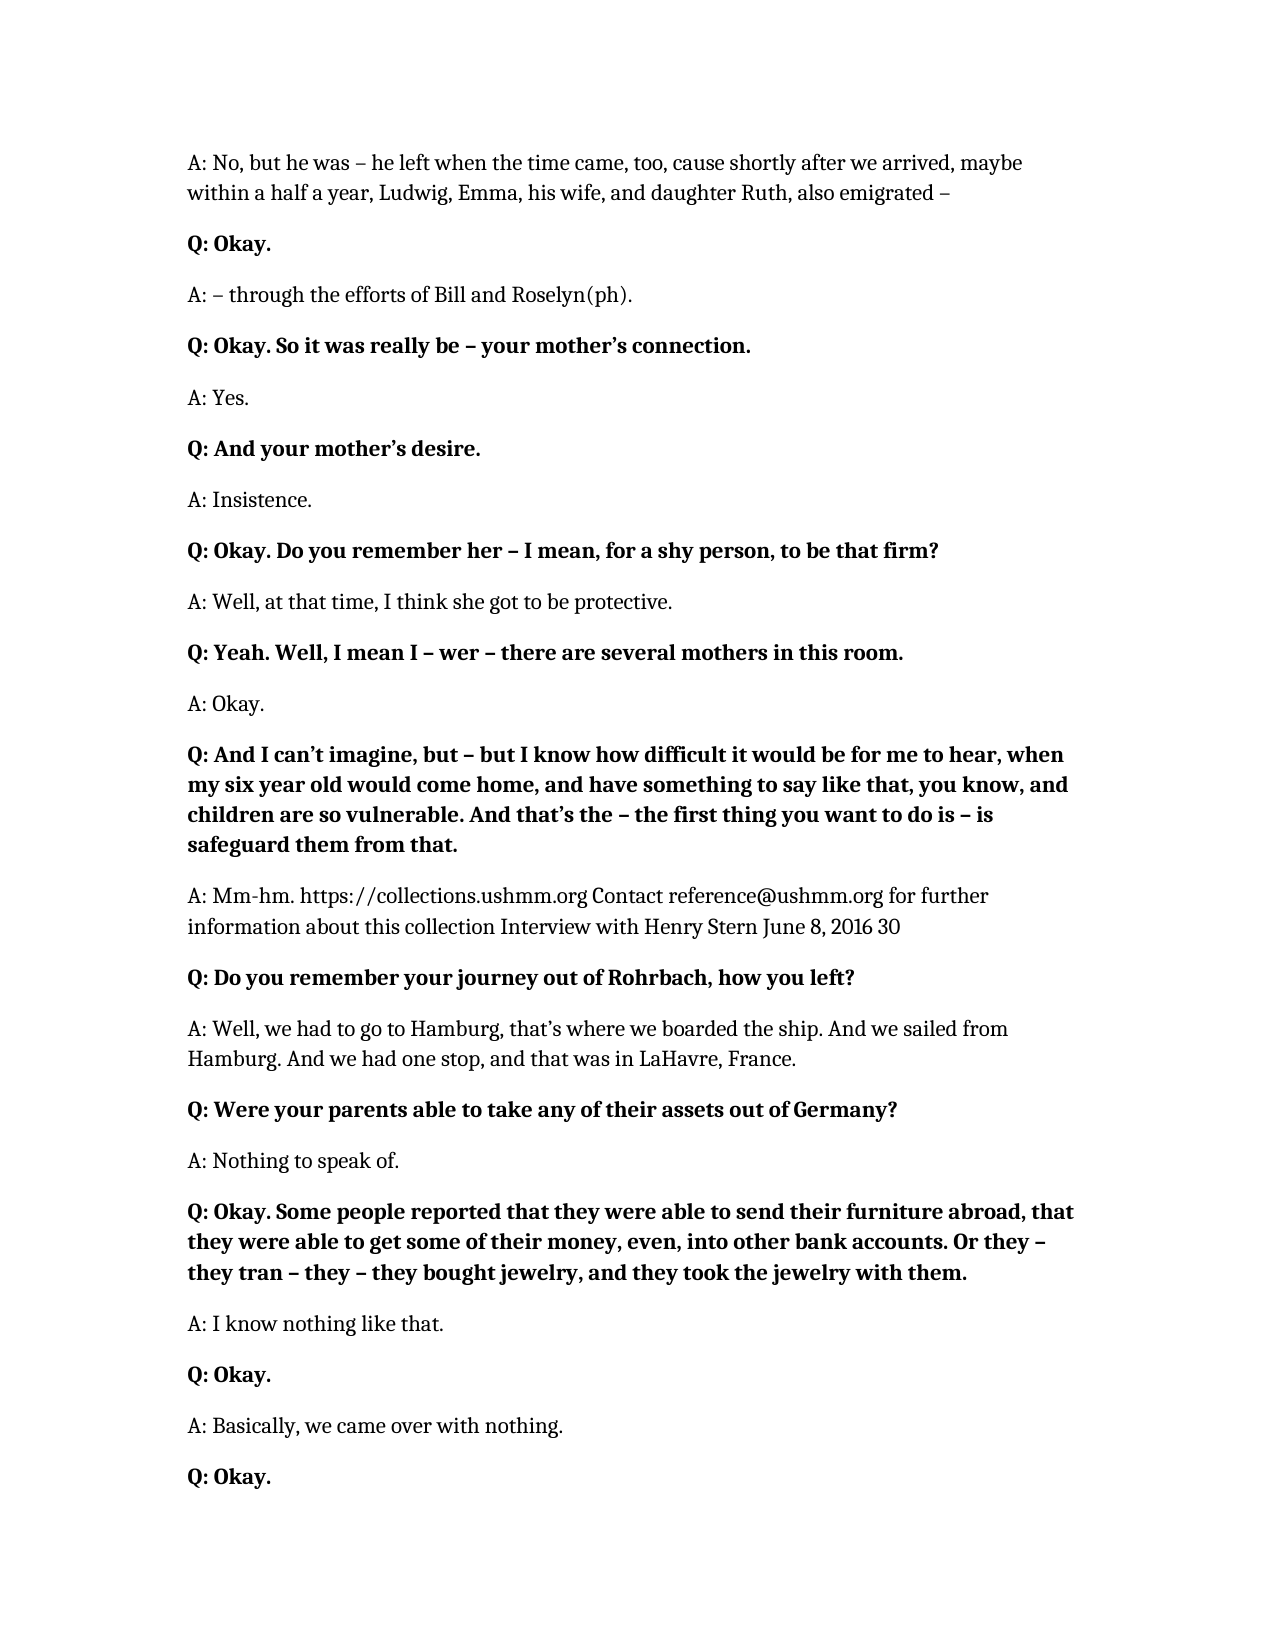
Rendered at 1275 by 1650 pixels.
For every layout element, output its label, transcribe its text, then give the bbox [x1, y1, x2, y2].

text Q: Okay. [187, 1361, 1087, 1388]
text A: Well, we had to go to Hamburg, that’s where we boarded the ship. And we sailed from Hamburg. And we had one stop, and that was in LaHavre, France. [187, 1016, 1087, 1072]
text Q: Okay. [187, 1463, 1087, 1490]
text Q: Okay. Do you remember her – I mean, for a shy person, to be that firm? [187, 537, 1087, 564]
text Q: Yeah. Well, I mean I – wer – there are several mothers in this room. [187, 639, 1087, 666]
text Q: And I can’t imagine, but – but I know how difficult it would be for me to hear, when my six year old would come home, and have something to say like that, you know, and children are so vulnerable. And that’s the – the first thing you want to do is – is safeguard them from that. [187, 742, 1087, 859]
text A: Basically, we came over with nothing. [187, 1412, 1087, 1439]
text A: I know nothing like that. [187, 1310, 1087, 1337]
text A: Well, at that time, I think she got to be protective. [187, 588, 1087, 615]
text Q: Do you remember your journey out of Rohrbach, how you left? [187, 964, 1087, 991]
text Q: Okay. [187, 231, 1087, 258]
text A: – through the efforts of Bill and Roselyn(ph). [187, 282, 1087, 309]
text A: Yes. [187, 384, 1087, 411]
text Q: Were your parents able to take any of their assets out of Germany? [187, 1097, 1087, 1123]
text Q: Okay. Some people reported that they were able to send their furniture abroad, that they were able to get some of their money, even, into other bank accounts. Or they – they tran – they – they bought jewelry, and they took the jewelry with them. [187, 1199, 1087, 1286]
text A: No, but he was – he left when the time came, too, cause shortly after we arrived, maybe within a half a year, Ludwig, Emma, his wife, and daughter Ruth, also emigrated – [187, 150, 1087, 207]
text A: Insistence. [187, 486, 1087, 513]
text A: Mm-hm. https://collections.ushmm.org Contact reference@ushmm.org for further information about this collection Interview with Henry Stern June 8, 2016 30 [187, 883, 1087, 940]
text A: Nothing to speak of. [187, 1148, 1087, 1174]
text A: Okay. [187, 691, 1087, 717]
text Q: Okay. So it was really be – your mother’s connection. [187, 333, 1087, 360]
text Q: And your mother’s desire. [187, 435, 1087, 462]
